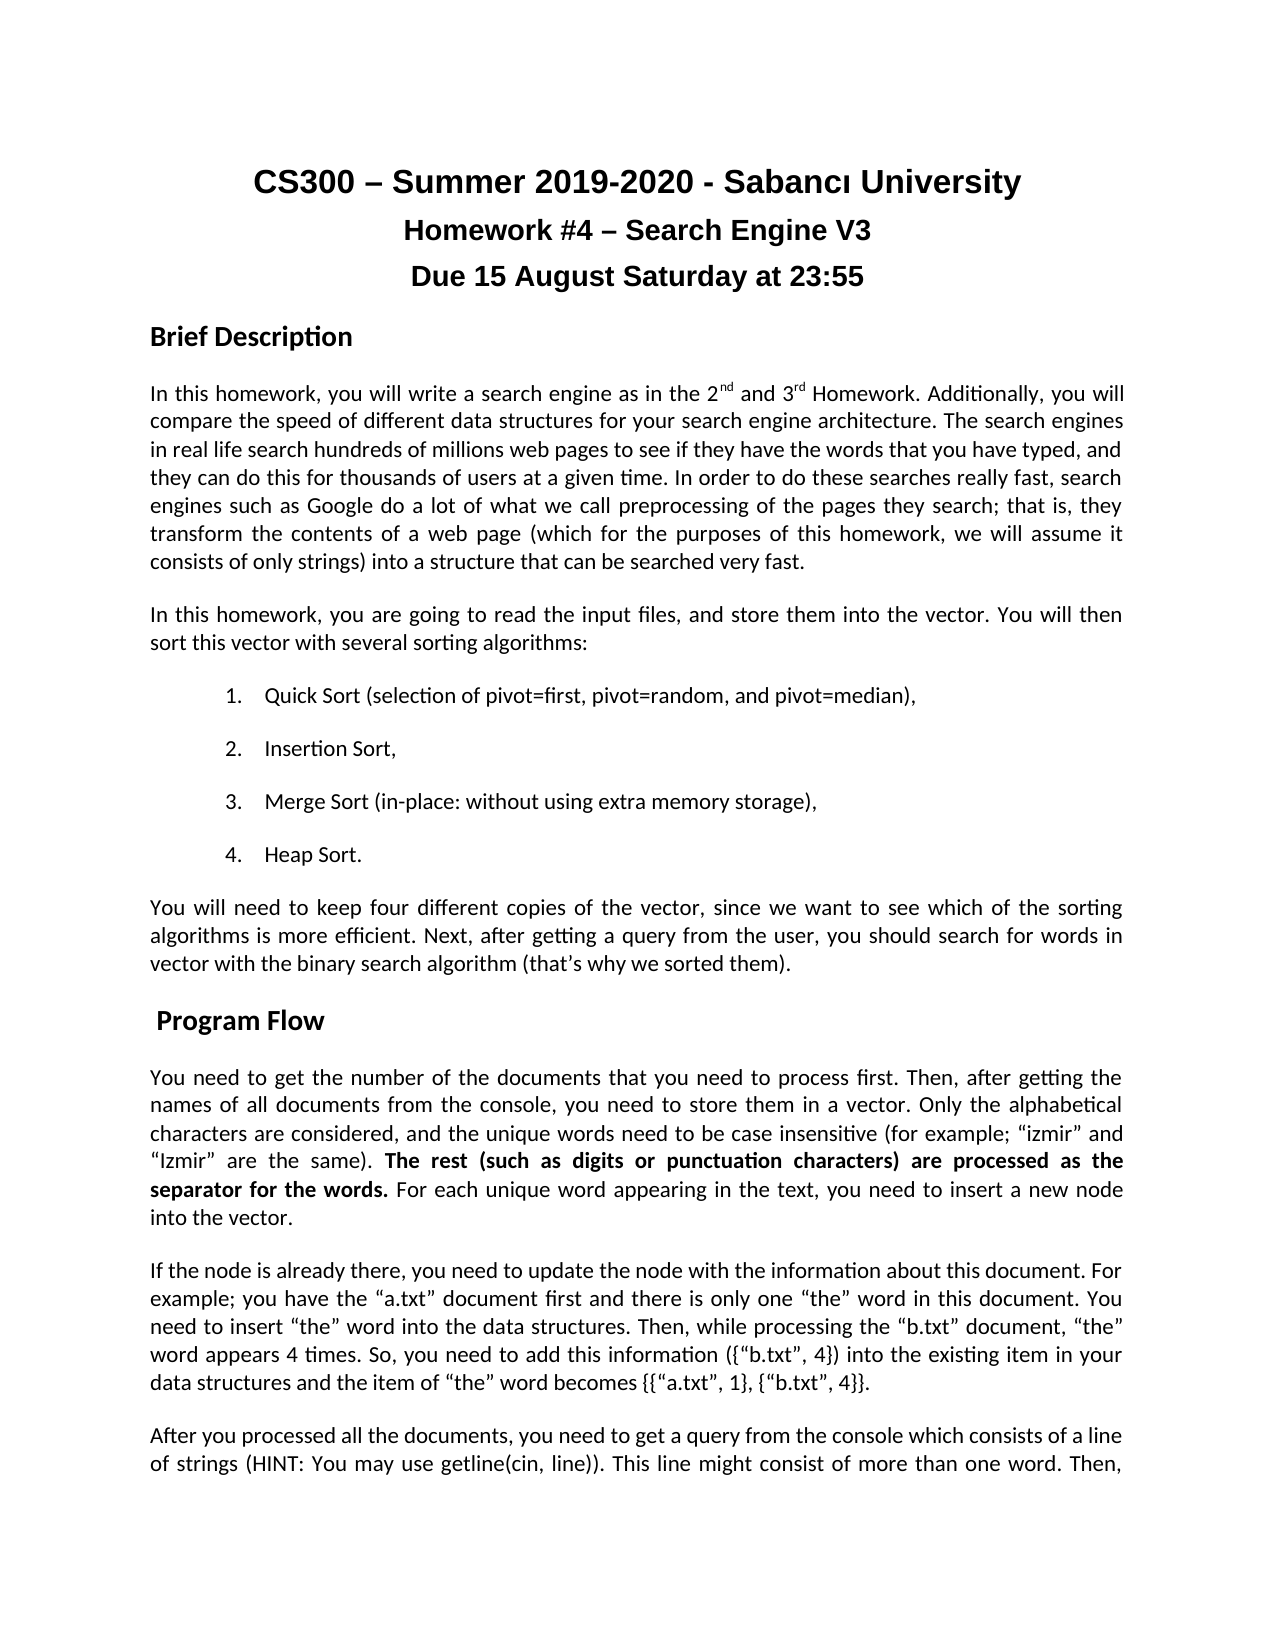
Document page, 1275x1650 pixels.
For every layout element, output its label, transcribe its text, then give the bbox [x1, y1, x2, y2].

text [150, 1421, 1125, 1477]
text You will need to keep four different copies of the vector, since we want to see which of the sorting algorithms is more efficient. Next, after getting a query from the user, you should search for words in vector with the binary search algorithm (that’s why we sorted them). [150, 893, 1125, 977]
text 2. Insertion Sort, [225, 734, 1125, 762]
text 1. Quick Sort (selection of pivot=first, pivot=random, and pivot=median), [225, 681, 1125, 709]
text If the node is already there, you need to update the node with the information about this document. For example; you have the “a.txt” document first and there is only one “the” word in this document. You need to insert “the” word into the data structures. Then, while processing the “b.txt” document, “the” word appears 4 times. So, you need to add this information ({“b.txt”, 4}) into the existing item in your data structures and the item of “the” word becomes {{“a.txt”, 1}, {“b.txt”, 4}}. [150, 1256, 1125, 1396]
text Due 15 August Saturday at 23:55 [150, 259, 1125, 293]
text In this homework, you will write a search engine as in the 2nd and 3rd Homework. Additionally, you will compare the speed of different data structures for your search engine architecture. The search engines in real life search hundreds of millions web pages to see if they have the words that you have typed, and they can do this for thousands of users at a given time. In order to do these searches really fast, search engines such as Google do a lot of what we call preprocessing of the pages they search; that is, they transform the contents of a web page (which for the purposes of this homework, we will assume it consists of only strings) into a structure that can be searched very fast. [150, 379, 1125, 575]
text CS300 – Summer 2019-2020 - Sabancı University [150, 162, 1125, 201]
text Program Flow [150, 1002, 1125, 1038]
text Brief Description [150, 318, 1125, 354]
text 3. Merge Sort (in-place: without using extra memory storage), [225, 787, 1125, 815]
text You need to get the number of the documents that you need to process first. Then, after getting the names of all documents from the console, you need to store them in a vector. Only the alphabetical characters are considered, and the unique words need to be case insensitive (for example; “izmir” and “Izmir” are the same). The rest (such as digits or punctuation characters) are processed as the separator for the words. For each unique word appearing in the text, you need to insert a new node into the vector. [150, 1063, 1125, 1231]
text In this homework, you are going to read the input files, and store them into the vector. You will then sort this vector with several sorting algorithms: [150, 600, 1125, 656]
text 4. Heap Sort. [225, 840, 1125, 868]
text Homework #4 – Search Engine V3 [150, 213, 1125, 247]
